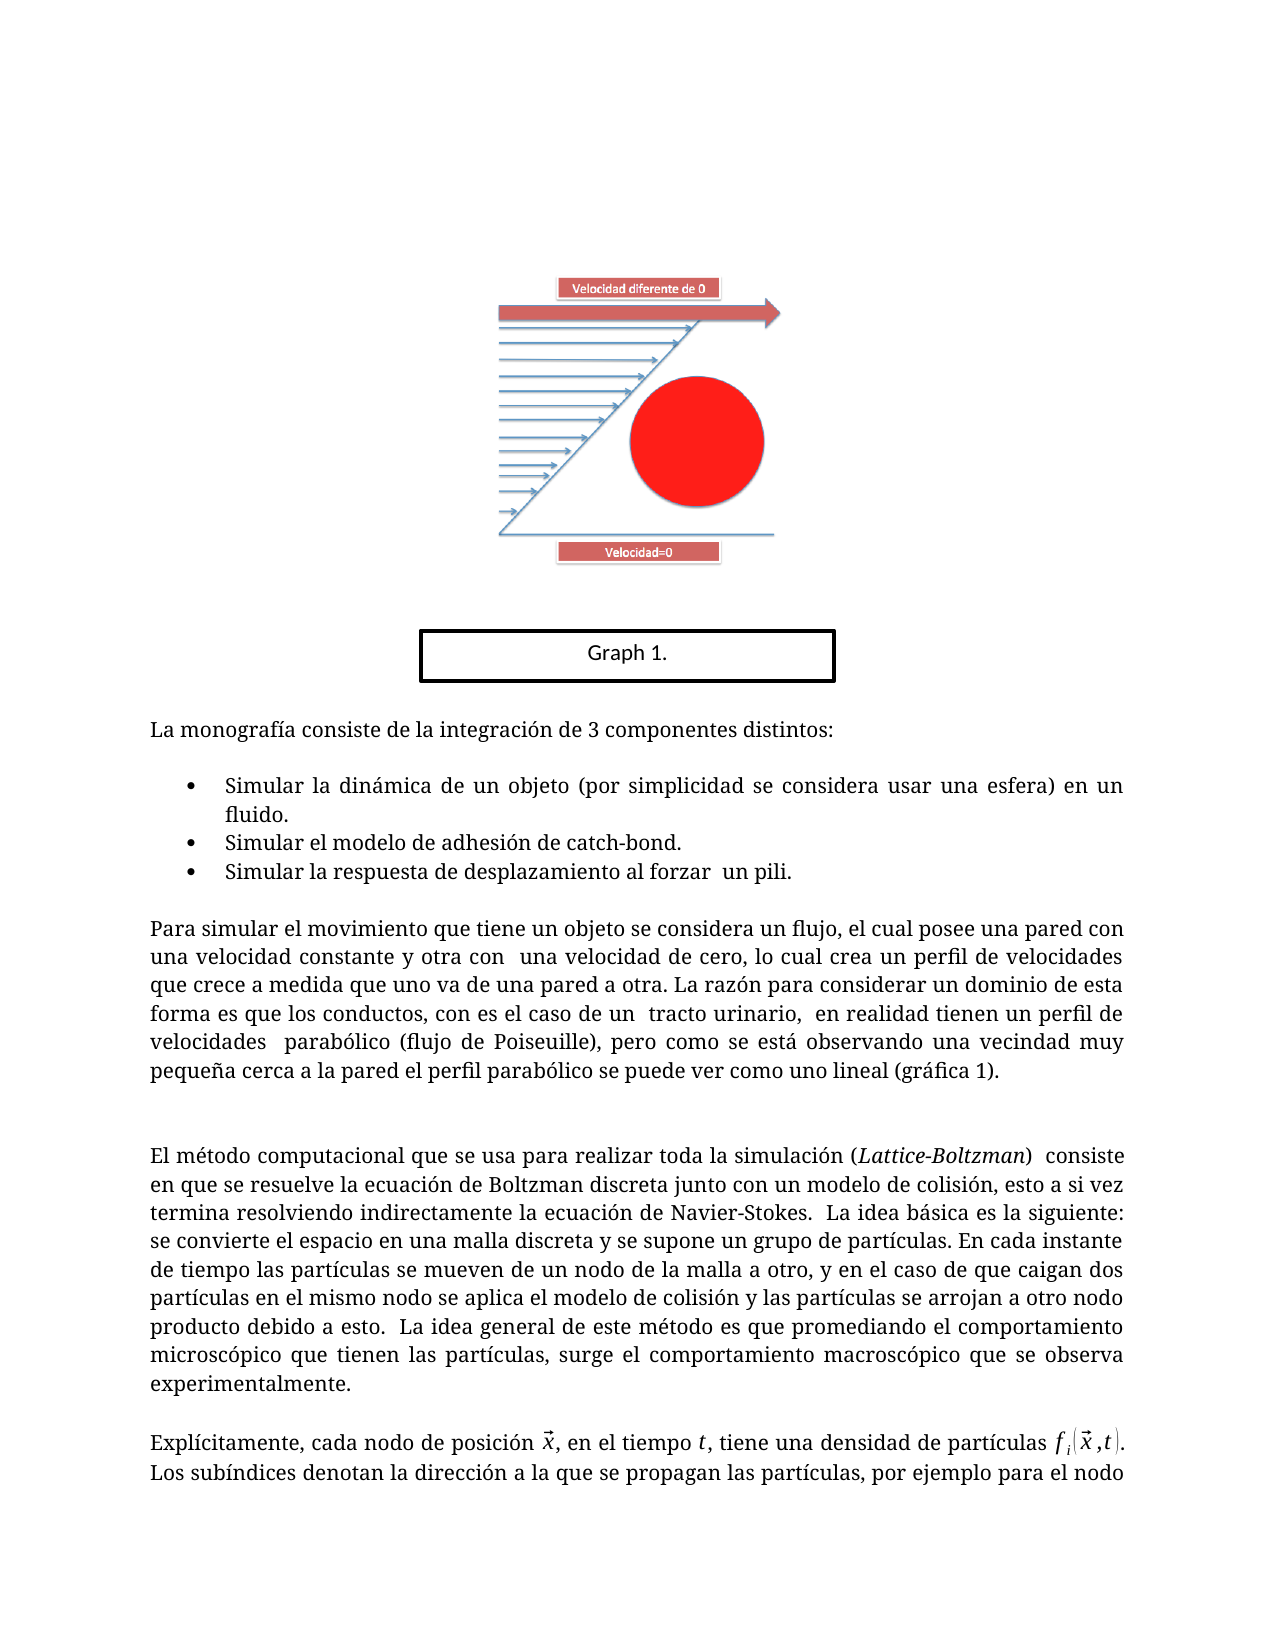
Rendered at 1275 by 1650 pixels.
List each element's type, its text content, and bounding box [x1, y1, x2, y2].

picture [460, 275, 815, 573]
list Simular la respuesta de desplazamiento al forzar un pili. [187, 857, 1125, 885]
list Simular el modelo de adhesión de catch-bond. [187, 828, 1125, 857]
list Simular la dinámica de un objeto (por simplicidad se considera usar una esfera) en un fluido. [187, 772, 1125, 828]
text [150, 1426, 1125, 1487]
text La monografía consiste de la integración de 3 componentes distintos: [150, 715, 1125, 743]
text Para simular el movimiento que tiene un objeto se considera un flujo, el cual posee una pared con una velocidad constante y otra con una velocidad de cero, lo cual crea un perfil de velocidades que crece a medida que uno va de una pared a otra. La razón para considerar un dominio de esta forma es que los conductos, con es el caso de un tracto urinario, en realidad tienen un perfil de velocidades parabólico (flujo de Poiseuille), pero como se está observando una vecindad muy pequeña cerca a la pared el perfil parabólico se puede ver como uno lineal (gráfica 1). [150, 914, 1125, 1084]
text El método computacional que se usa para realizar toda la simulación (Lattice-Boltzman) consiste en que se resuelve la ecuación de Boltzman discreta junto con un modelo de colisión, esto a si vez termina resolviendo indirectamente la ecuación de Navier-Stokes. La idea básica es la siguiente: se convierte el espacio en una malla discreta y se supone un grupo de partículas. En cada instante de tiempo las partículas se mueven de un nodo de la malla a otro, y en el caso de que caigan dos partículas en el mismo nodo se aplica el modelo de colisión y las partículas se arrojan a otro nodo producto debido a esto. La idea general de este método es que promediando el comportamiento microscópico que tienen las partículas, surge el comportamiento macroscópico que se observa experimentalmente. [150, 1141, 1125, 1397]
